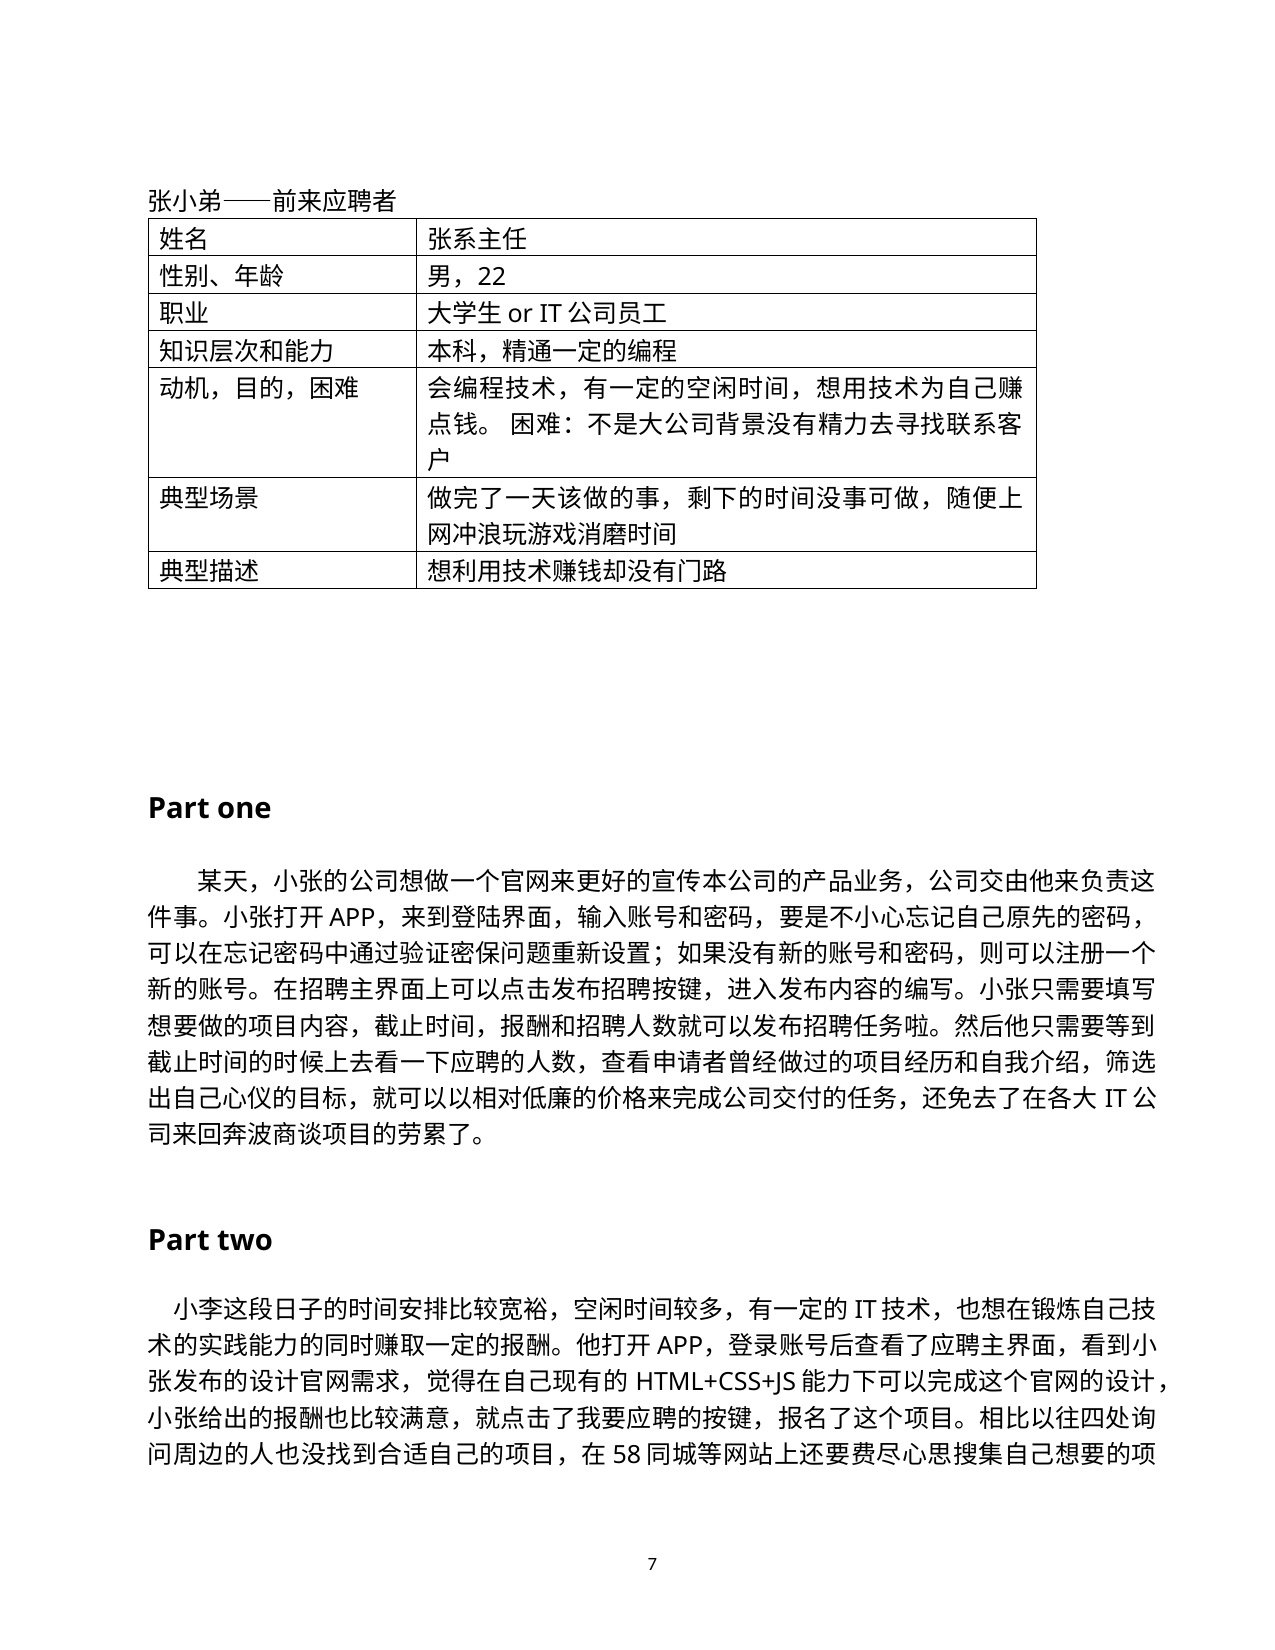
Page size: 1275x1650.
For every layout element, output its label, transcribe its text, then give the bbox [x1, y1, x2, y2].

table_cell 职业 [149, 294, 416, 330]
table_cell 性别、年龄 [149, 256, 416, 293]
table_cell 会编程技术，有一定的空闲时间，想用技术为自己赚点钱。 困难：不是大公司背景没有精力去寻找联系客户 [417, 368, 1036, 477]
table_cell 动机，目的，困难 [149, 368, 416, 477]
table_cell 想利用技术赚钱却没有门路 [417, 552, 1036, 588]
table_header 姓名 [149, 219, 416, 255]
text Part two [148, 1219, 1157, 1259]
table_cell 典型场景 [149, 478, 416, 551]
text Part one [148, 787, 1157, 827]
table_cell 男，22 [417, 256, 1036, 293]
table_cell 本科，精通一定的编程 [417, 331, 1036, 367]
table_header 张系主任 [417, 219, 1036, 255]
table_cell 典型描述 [149, 552, 416, 588]
table_cell 做完了一天该做的事，剩下的时间没事可做，随便上网冲浪玩游戏消磨时间 [417, 478, 1036, 551]
table_cell 大学生or IT公司员工 [417, 294, 1036, 330]
text 张小弟——前来应聘者 [148, 182, 1157, 218]
table_cell 知识层次和能力 [149, 331, 416, 367]
text 某天，小张的公司想做一个官网来更好的宣传本公司的产品业务，公司交由他来负责这件事。小张打开APP，来到登陆界面，输入账号和密码，要是不小心忘记自己原先的密码，可以在忘记密码中通过验证密保问题重新设置；如果没有新的账号和密码，则可以注册一个新的账号。在招聘主界面上可以点击发布招聘按键，进入发布内容的编写。小张只需要填写想要做的项目内容，截止时间，报酬和招聘人数就可以发布招聘任务啦。然后他只需要等到截止时间的时候上去看一下应聘的人数，查看申请者曾经做过的项目经历和自我介绍，筛选出自己心仪的目标，就可以以相对低廉的价格来完成公司交付的任务，还免去了在各大IT公司来回奔波商谈项目的劳累了。 [148, 861, 1157, 1151]
